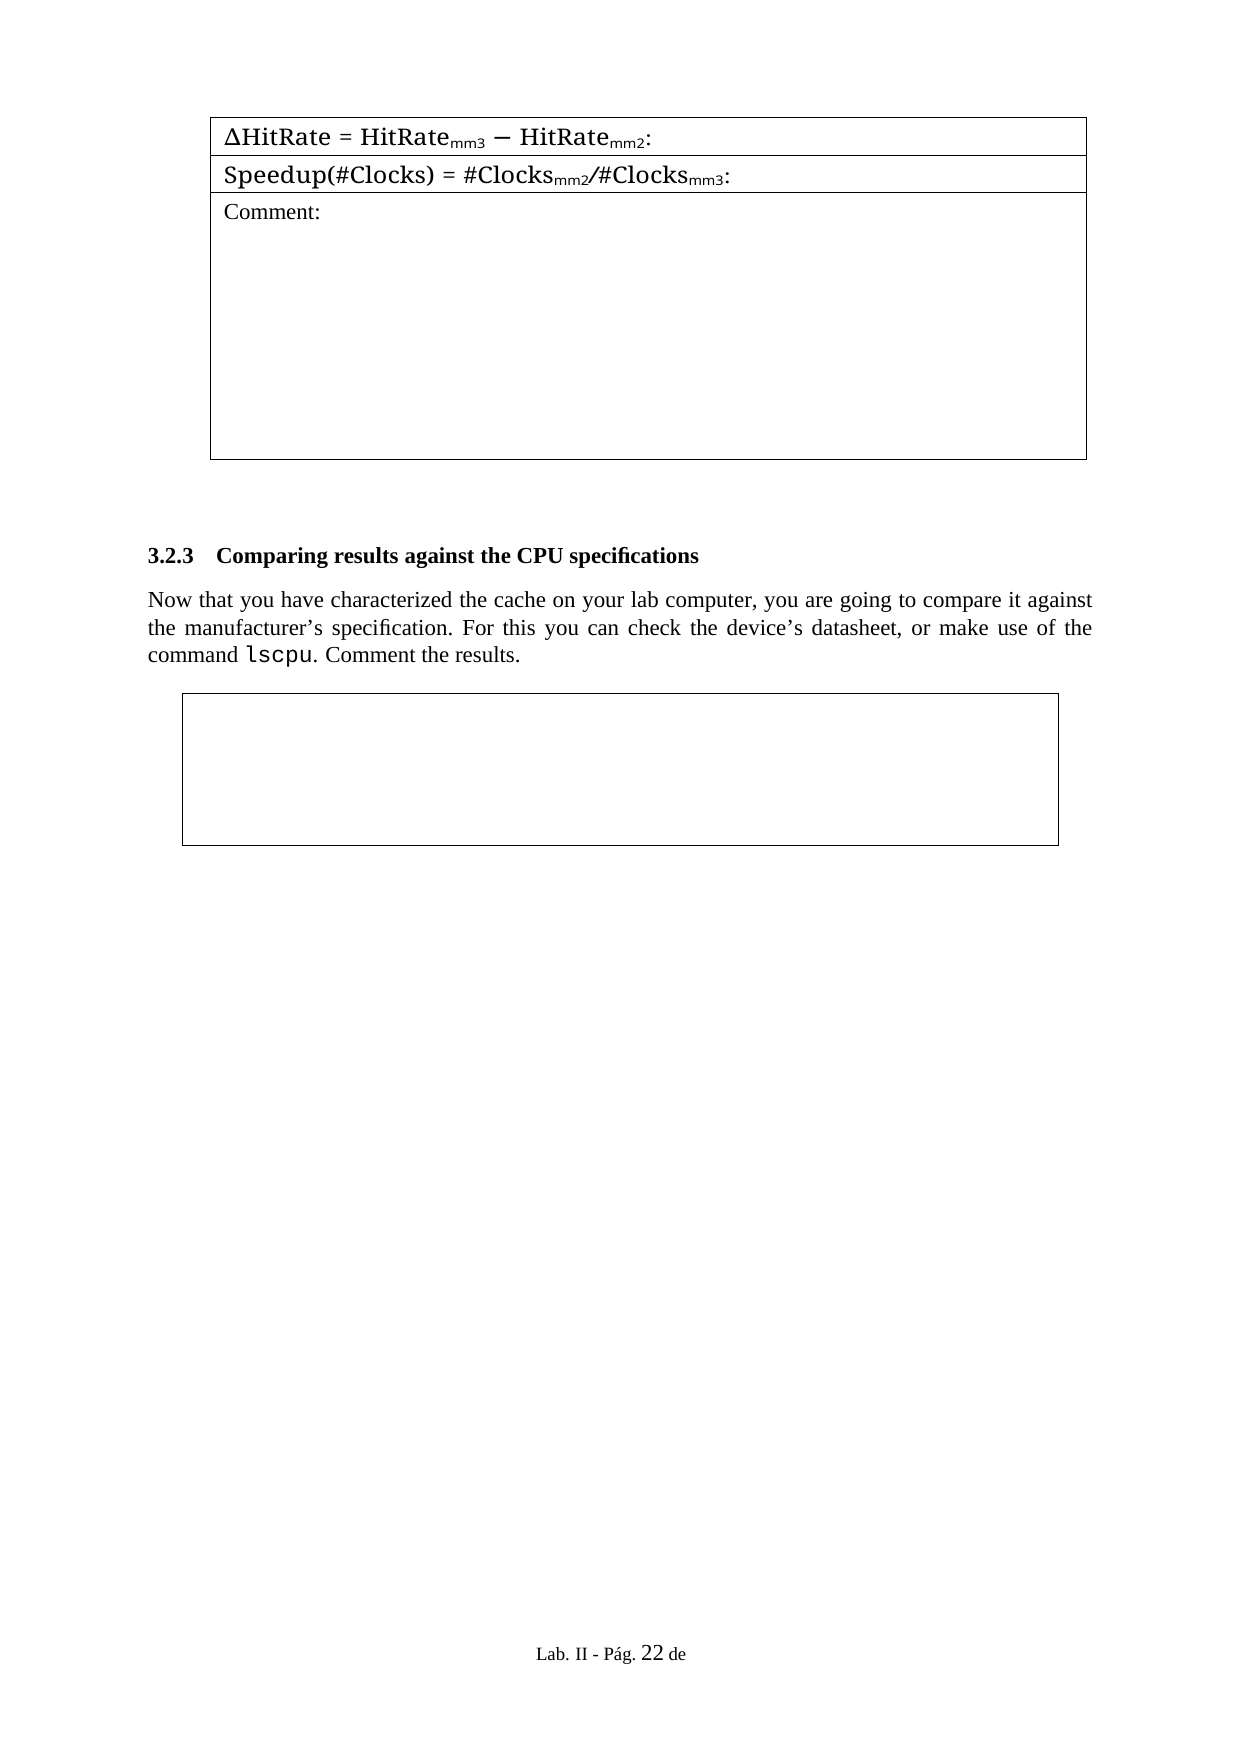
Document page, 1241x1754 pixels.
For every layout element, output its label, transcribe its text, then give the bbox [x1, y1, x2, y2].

table_header ∆HitRate = HitRatemm3 − HitRatemm2: [211, 118, 1086, 154]
table_cell Comment: [211, 193, 1086, 459]
text Now that you have characterized the cache on your lab computer, you are going to compare it against the manufacturer’s speciﬁcation. For this you can check the device’s datasheet, or make use of the command lscpu. Comment the results. [148, 586, 1093, 670]
subtitle 3.2.3 Comparing results against the CPU speciﬁcations [148, 542, 1134, 568]
table_header [183, 694, 1058, 845]
table_cell Speedup(#Clocks) = #Clocksmm2/#Clocksmm3: [211, 156, 1086, 192]
